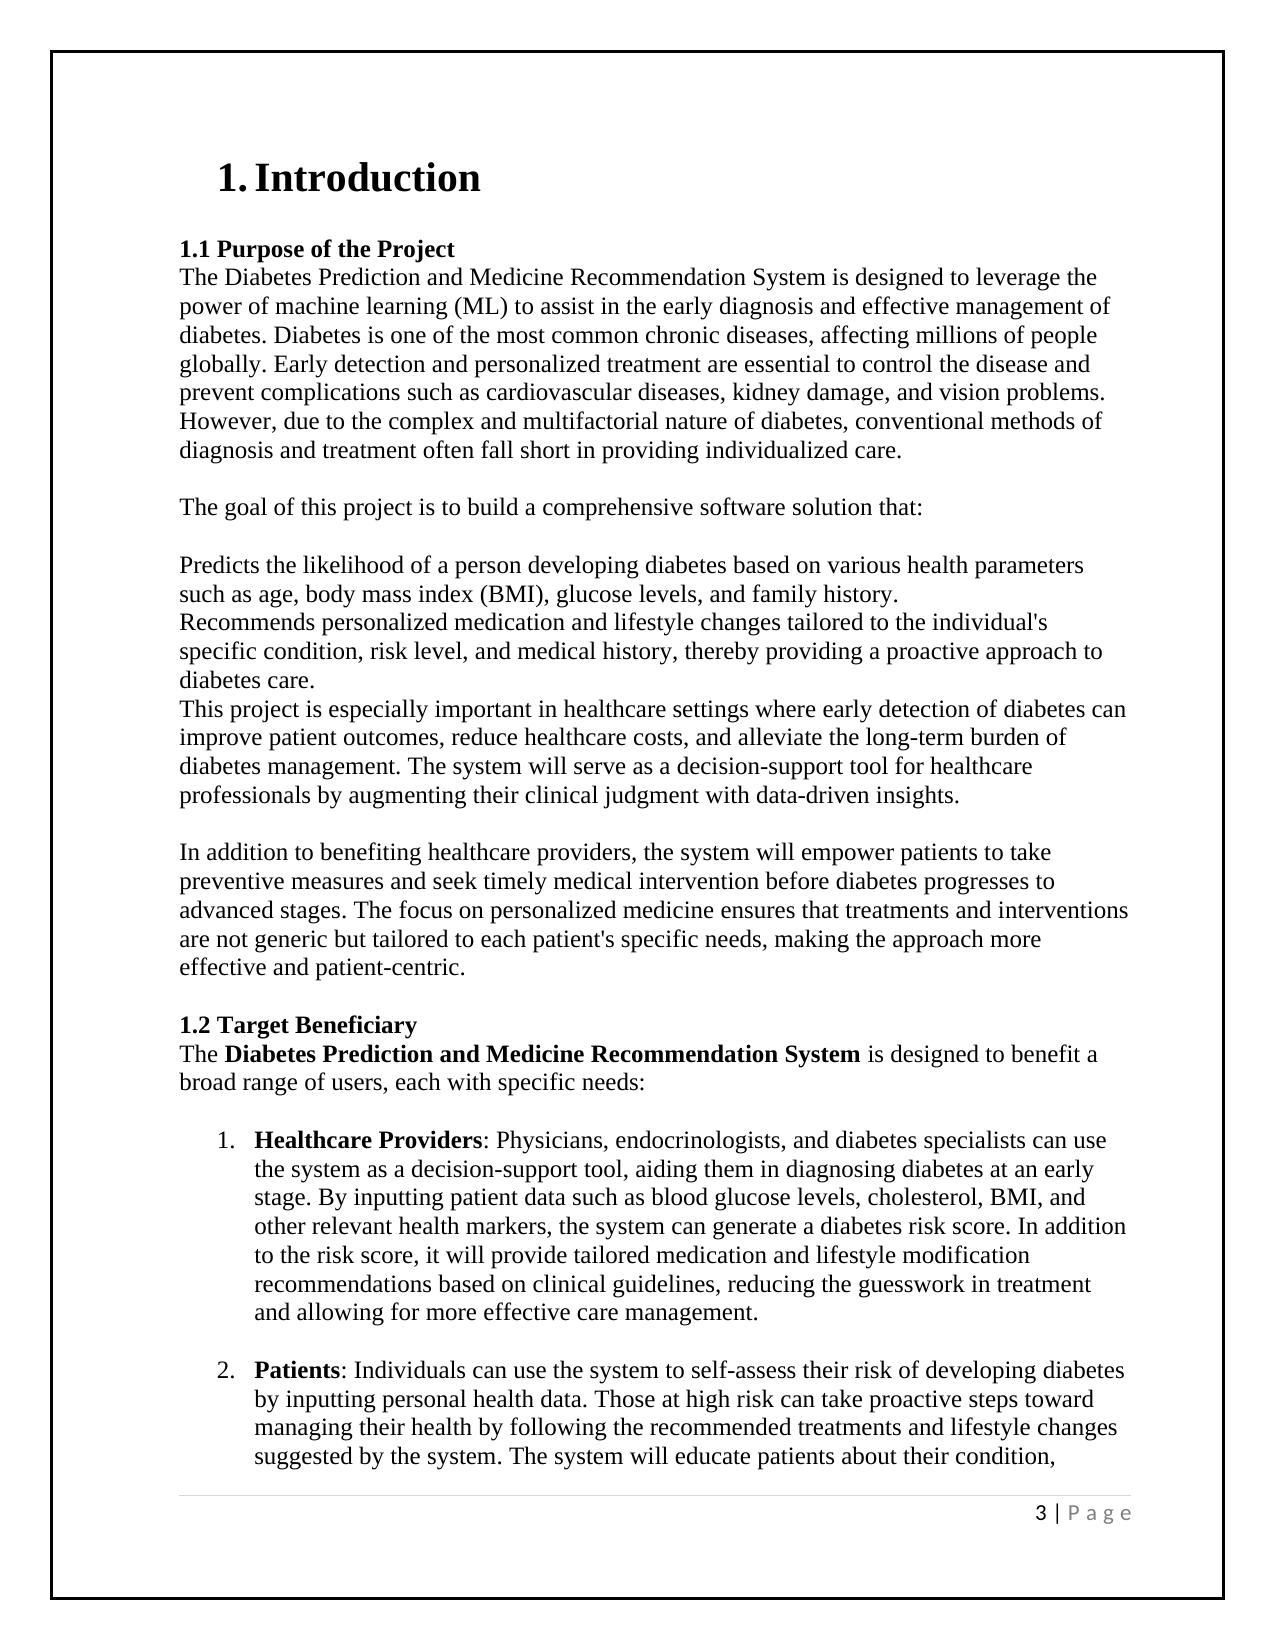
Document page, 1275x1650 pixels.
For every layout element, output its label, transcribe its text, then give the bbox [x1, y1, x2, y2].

text In addition to benefiting healthcare providers, the system will empower patients to take preventive measures and seek timely medical intervention before diabetes progresses to advanced stages. The focus on personalized medicine ensures that treatments and interventions are not generic but tailored to each patient's specific needs, making the approach more effective and patient-centric. [179, 837, 1131, 981]
text The goal of this project is to build a comprehensive software solution that: [179, 492, 1131, 521]
list Introduction [217, 153, 1131, 201]
text 1.1 Purpose of the Project [179, 234, 1131, 262]
text Recommends personalized medication and lifestyle changes tailored to the individual's specific condition, risk level, and medical history, thereby providing a proactive approach to diabetes care. [179, 607, 1131, 694]
text 1.2 Target Beneficiary [179, 1010, 1131, 1039]
list Healthcare Providers: Physicians, endocrinologists, and diabetes specialists can use the system as a decision-support tool, aiding them in diagnosing diabetes at an early stage. By inputting patient data such as blood glucose levels, cholesterol, BMI, and other relevant health markers, the system can generate a diabetes risk score. In addition to the risk score, it will provide tailored medication and lifestyle modification recommendations based on clinical guidelines, reducing the guesswork in treatment and allowing for more effective care management. [217, 1125, 1131, 1326]
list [217, 1355, 1131, 1470]
text The Diabetes Prediction and Medicine Recommendation System is designed to leverage the power of machine learning (ML) to assist in the early diagnosis and effective management of diabetes. Diabetes is one of the most common chronic diseases, affecting millions of people globally. Early detection and personalized treatment are essential to control the disease and prevent complications such as cardiovascular diseases, kidney damage, and vision problems. However, due to the complex and multifactorial nature of diabetes, conventional methods of diagnosis and treatment often fall short in providing individualized care. [179, 262, 1131, 464]
text Predicts the likelihood of a person developing diabetes based on various health parameters such as age, body mass index (BMI), glucose levels, and family history. [179, 550, 1131, 607]
text This project is especially important in healthcare settings where early detection of diabetes can improve patient outcomes, reduce healthcare costs, and alleviate the long-term burden of diabetes management. The system will serve as a decision-support tool for healthcare professionals by augmenting their clinical judgment with data-driven insights. [179, 694, 1131, 809]
text The Diabetes Prediction and Medicine Recommendation System is designed to benefit a broad range of users, each with specific needs: [179, 1039, 1131, 1096]
